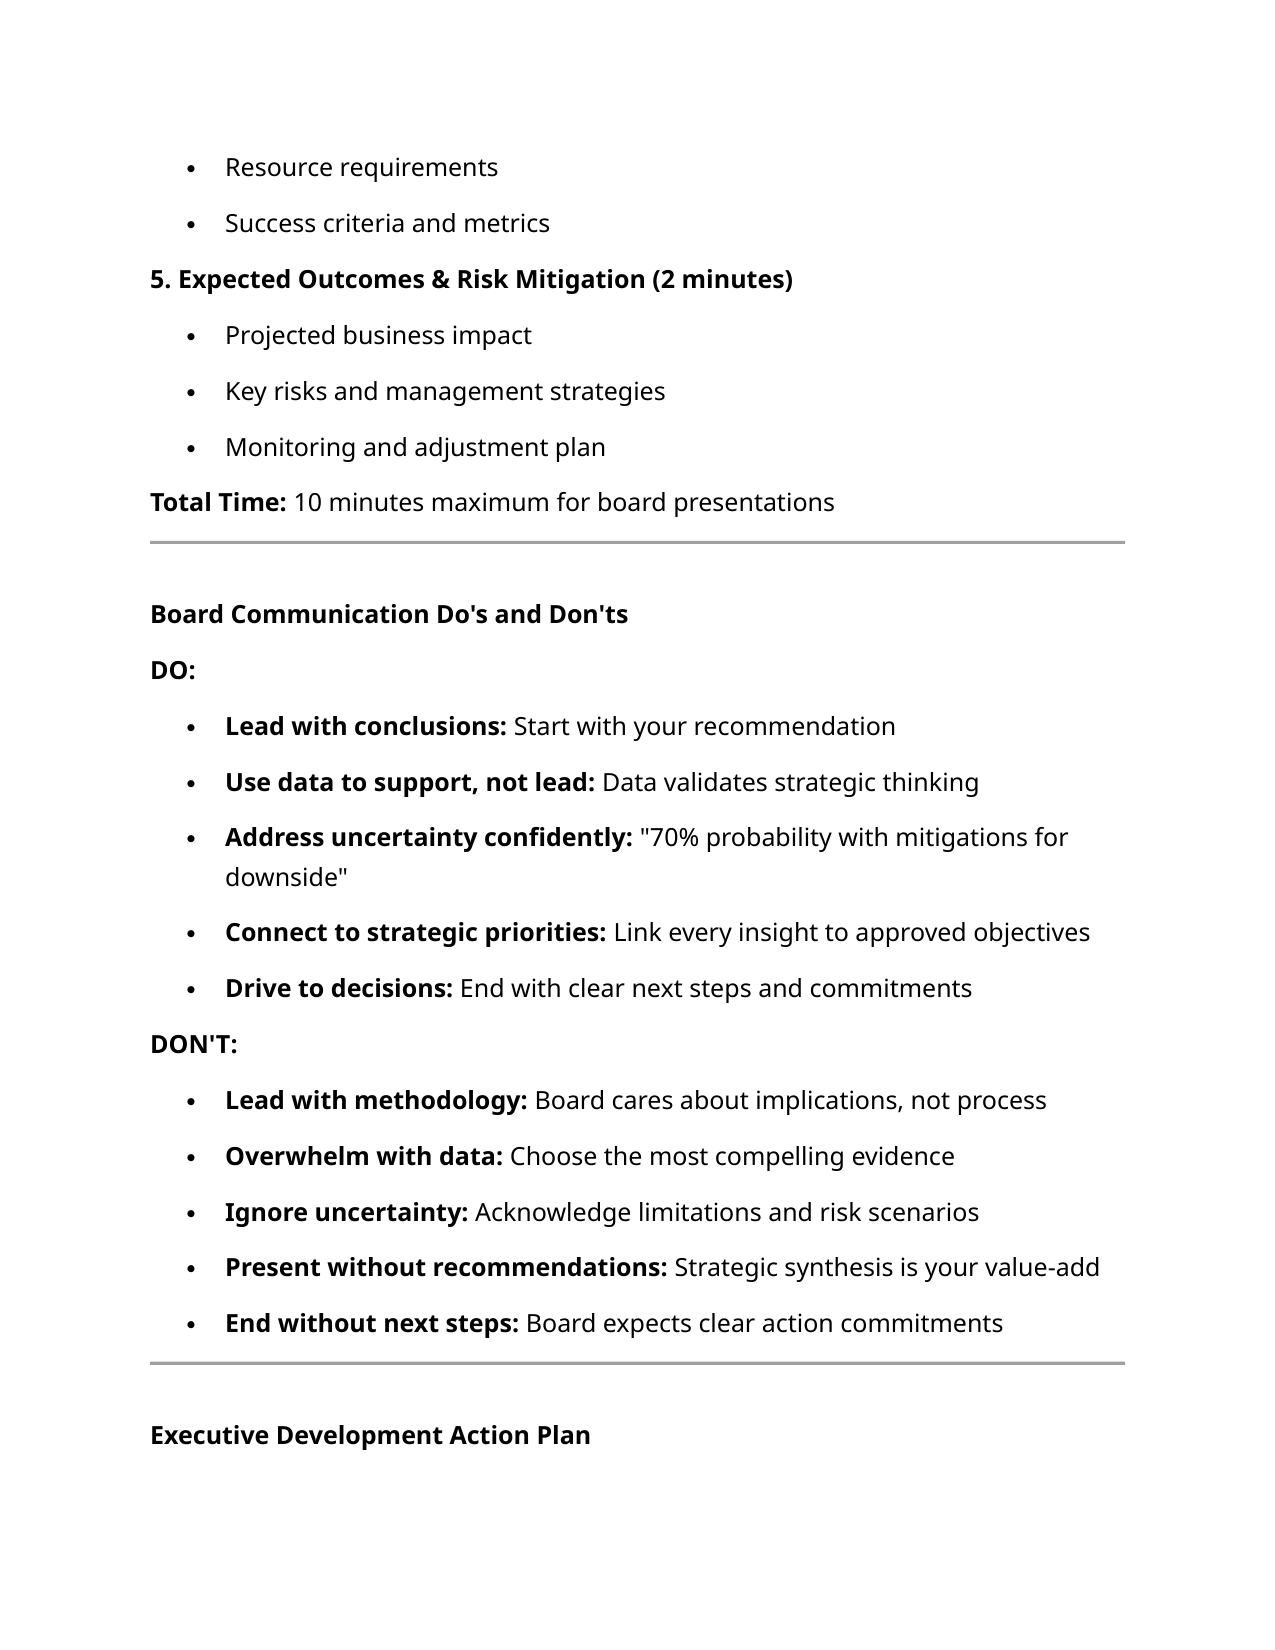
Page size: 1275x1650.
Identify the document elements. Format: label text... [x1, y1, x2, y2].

list End without next steps: Board expects clear action commitments [187, 1306, 1125, 1340]
list Drive to decisions: End with clear next steps and commitments [187, 971, 1125, 1005]
list Address uncertainty confidently: "70% probability with mitigations for downside" [187, 820, 1125, 893]
list Monitoring and adjustment plan [187, 429, 1125, 463]
list Resource requirements [187, 150, 1125, 184]
list Projected business impact [187, 317, 1125, 352]
list Key risks and management strategies [187, 373, 1125, 407]
list Ignore uncertainty: Acknowledge limitations and risk scenarios [187, 1194, 1125, 1228]
text DO: [150, 652, 1125, 687]
list Lead with methodology: Board cares about implications, not process [187, 1082, 1125, 1117]
list Use data to support, not lead: Data validates strategic thinking [187, 764, 1125, 798]
list Success criteria and metrics [187, 206, 1125, 240]
list Lead with conclusions: Start with your recommendation [187, 708, 1125, 742]
text Board Communication Do's and Don'ts [150, 597, 1125, 631]
text Total Time: 10 minutes maximum for board presentations [150, 485, 1125, 519]
text Executive Development Action Plan [150, 1417, 1125, 1452]
list Connect to strategic priorities: Link every insight to approved objectives [187, 915, 1125, 949]
list Overwhelm with data: Choose the most compelling evidence [187, 1138, 1125, 1172]
text DON'T: [150, 1027, 1125, 1061]
text 5. Expected Outcomes & Risk Mitigation (2 minutes) [150, 262, 1125, 296]
list Present without recommendations: Strategic synthesis is your value-add [187, 1250, 1125, 1284]
